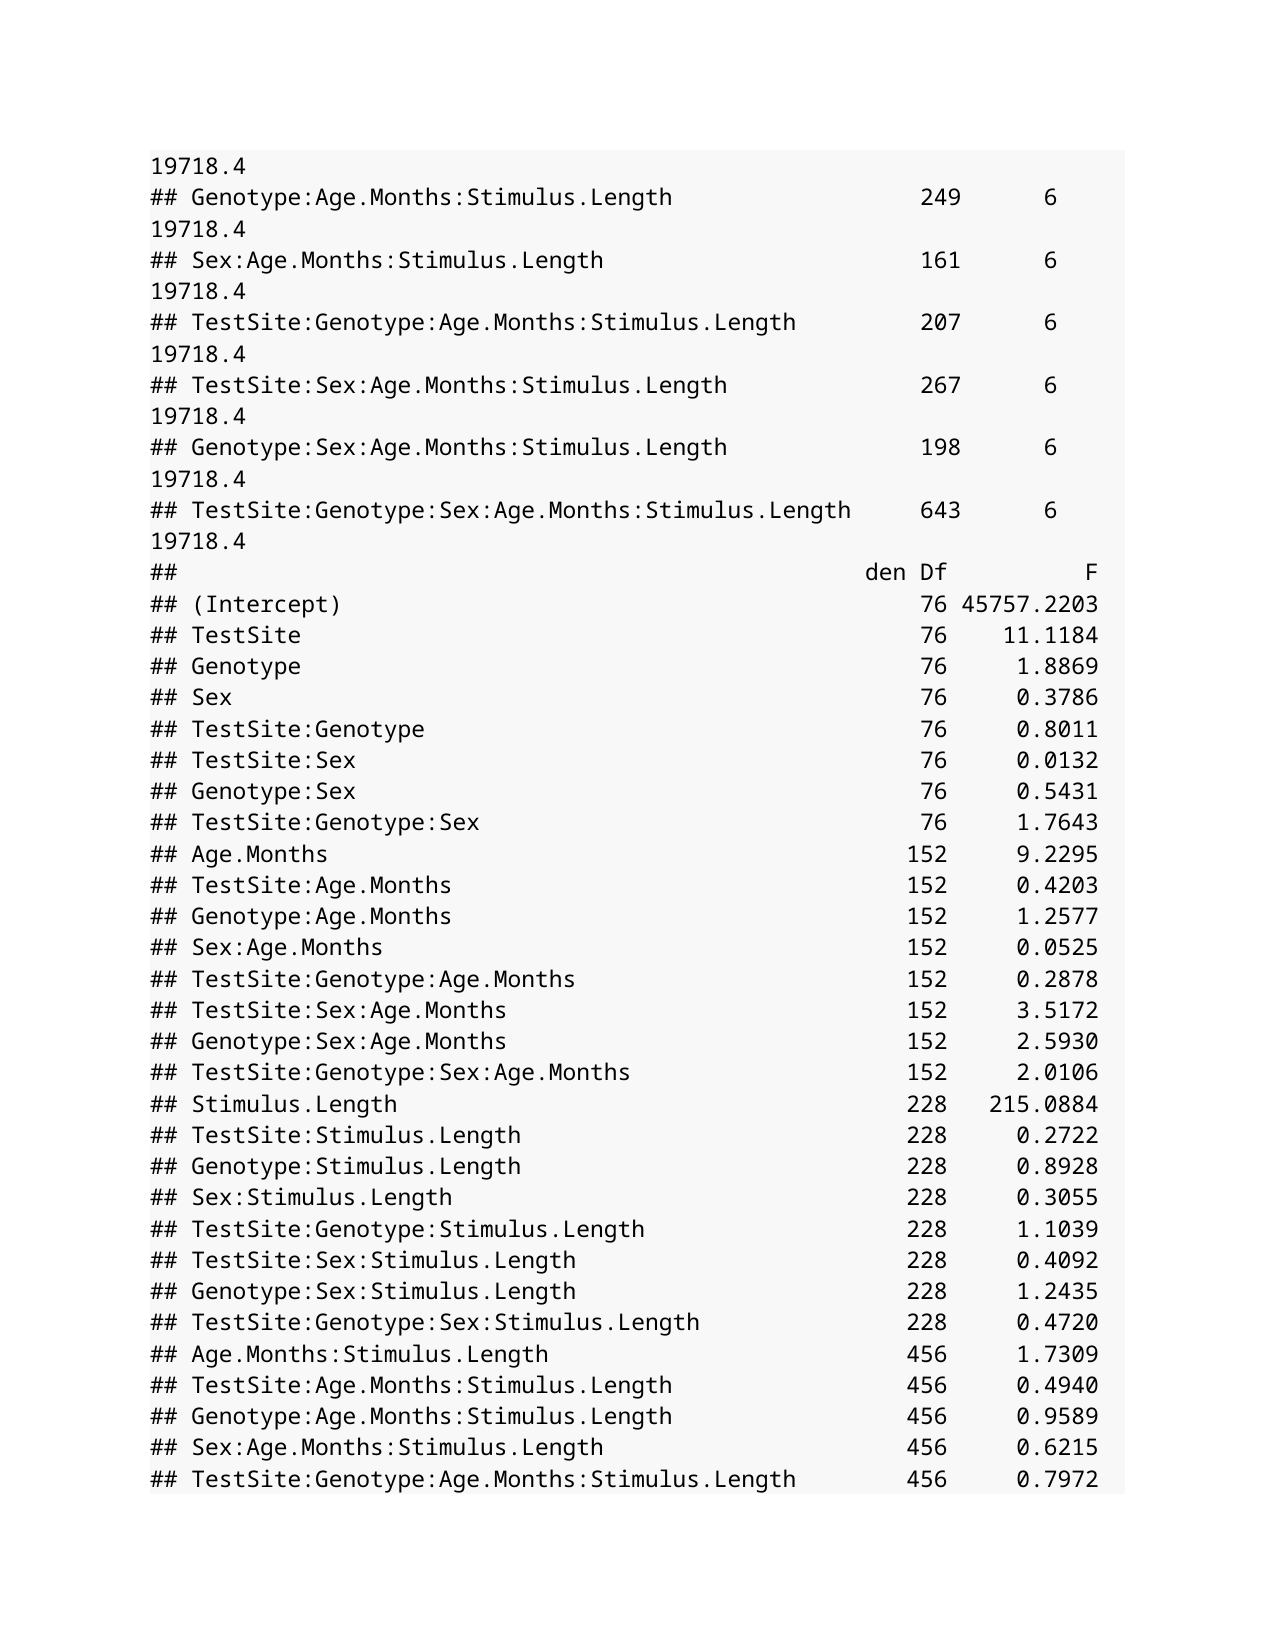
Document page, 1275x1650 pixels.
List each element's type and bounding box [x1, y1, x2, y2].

text [150, 150, 1125, 1494]
